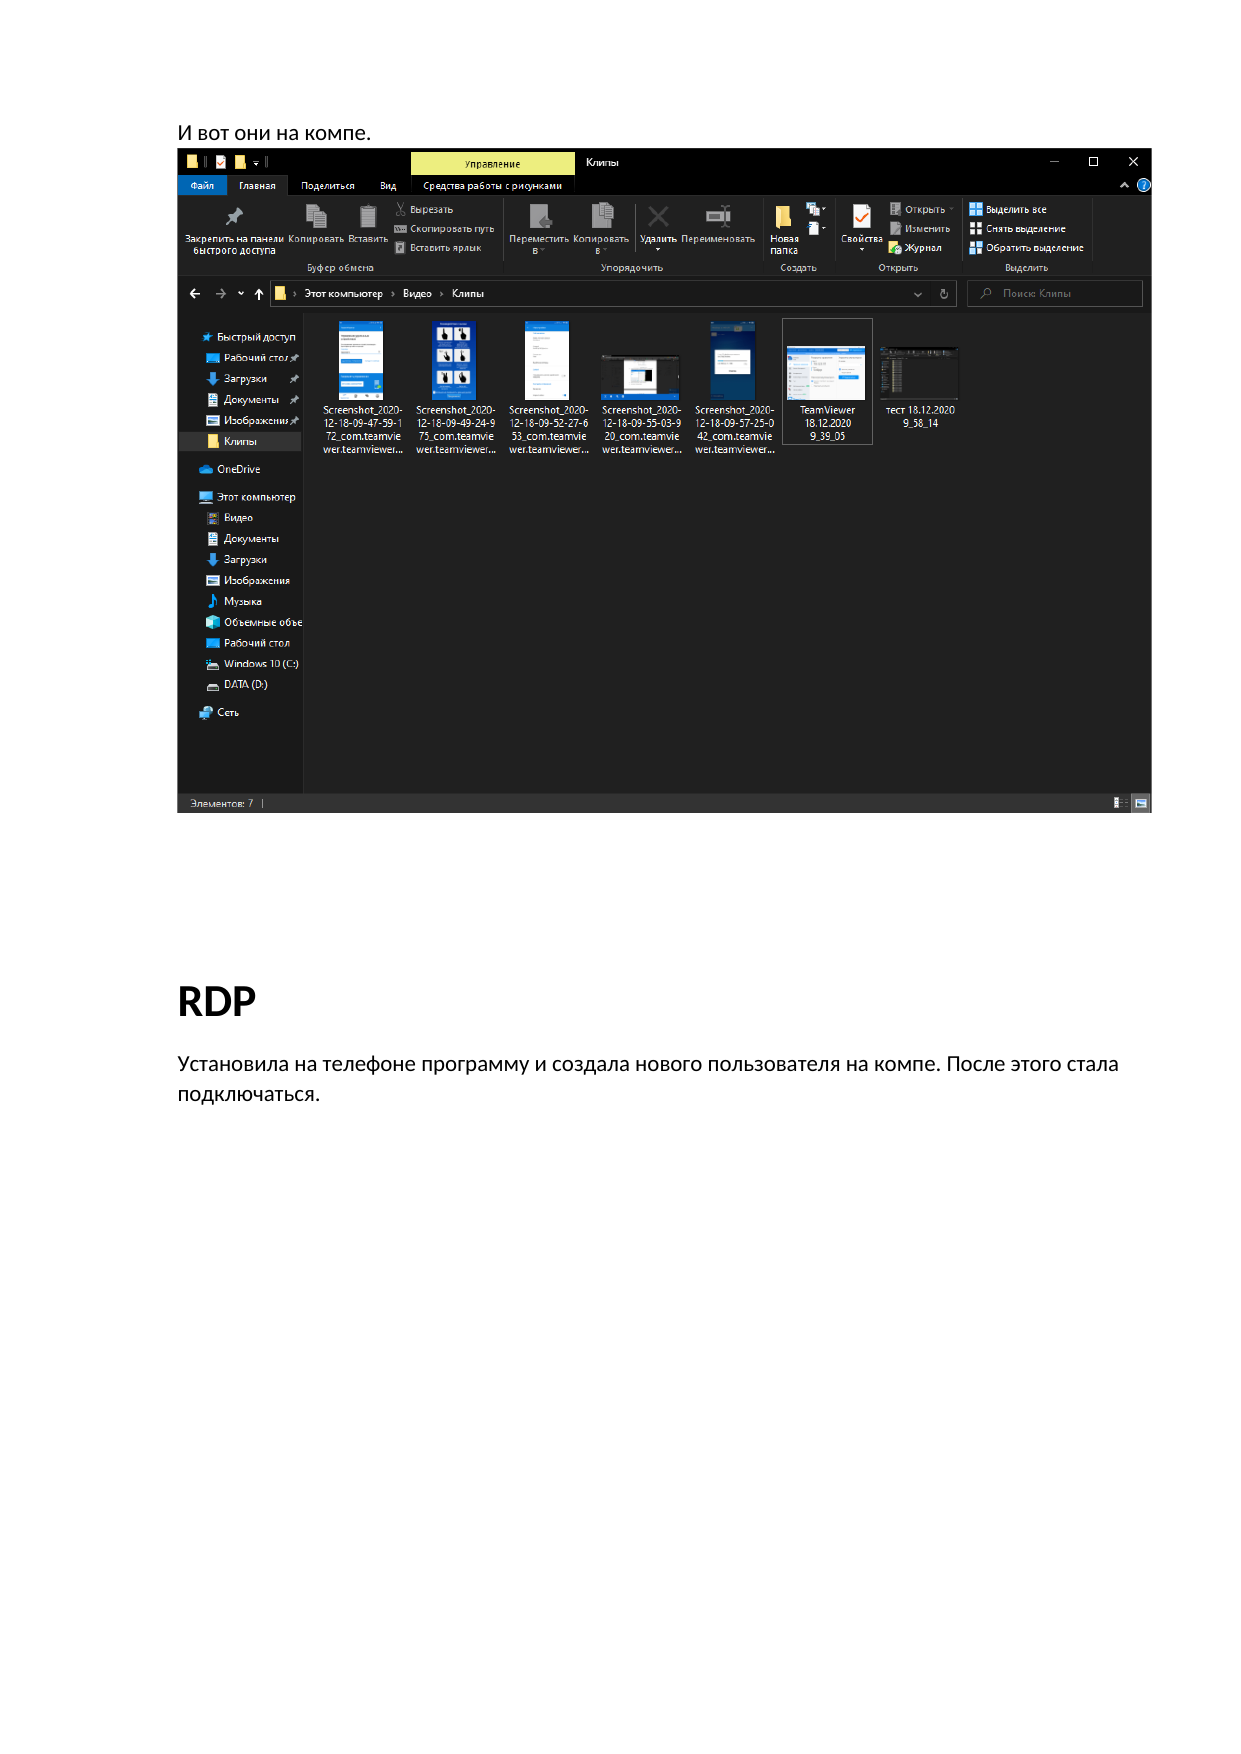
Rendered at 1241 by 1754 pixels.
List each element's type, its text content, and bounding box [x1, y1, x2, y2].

text Установила на телефоне программу и создала нового пользователя на компе. После этого стала подключаться. [177, 1049, 1152, 1107]
picture [177, 148, 1152, 813]
text RDP [177, 972, 1152, 1028]
text И вот они на компе. [177, 118, 1152, 148]
